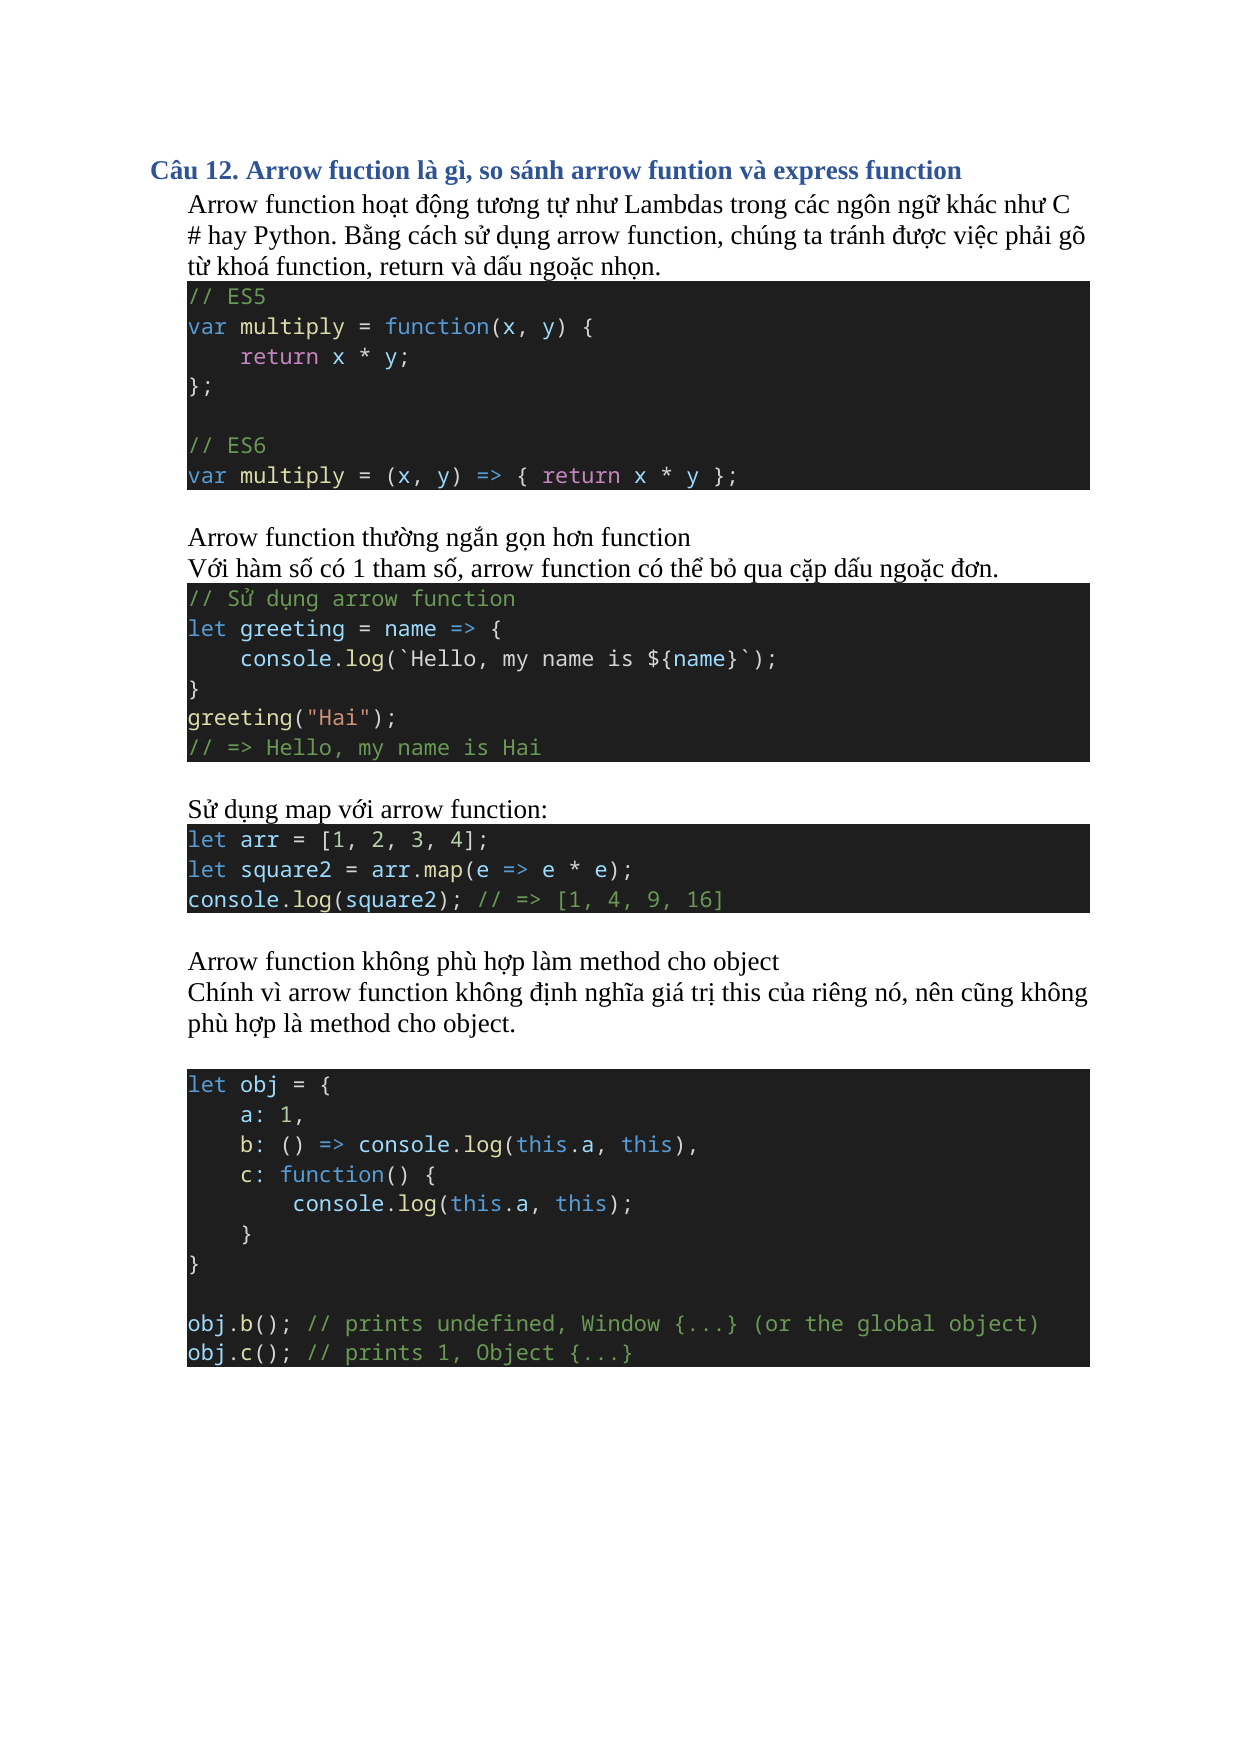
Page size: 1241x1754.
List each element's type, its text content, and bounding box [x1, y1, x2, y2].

text let square2 = arr.map(e => e * e); [187, 854, 1090, 884]
text let arr = [1, 2, 3, 4]; [187, 824, 1090, 854]
text } [187, 1248, 1090, 1278]
text obj.c(); // prints 1, Object {...} [187, 1337, 1090, 1367]
text console.log(this.a, this); [187, 1188, 1090, 1218]
text obj.b(); // prints undefined, Window {...} (or the global object) [187, 1308, 1090, 1337]
text Sử dụng map với arrow function: [187, 793, 1090, 824]
text c: function() { [187, 1159, 1090, 1188]
text // ES5 [187, 281, 1090, 311]
text Arrow function thường ngắn gọn hơn function [187, 521, 1090, 552]
text // ES6 [187, 430, 1090, 460]
text // Sử dụng arrow function [187, 583, 1090, 613]
text let obj = { [187, 1069, 1090, 1099]
text a: 1, [187, 1099, 1090, 1129]
text } [187, 1218, 1090, 1248]
text var multiply = (x, y) => { return x * y }; [187, 460, 1090, 490]
text } [187, 672, 1090, 702]
text console.log(`Hello, my name is ${name}`); [187, 643, 1090, 672]
text Arrow function không phù hợp làm method cho object [187, 945, 1090, 976]
text var multiply = function(x, y) { [187, 311, 1090, 341]
text Arrow function hoạt động tương tự như Lambdas trong các ngôn ngữ khác như C # hay Python. Bằng cách sử dụng arrow function, chúng ta tránh được việc phải gõ từ khoá function, return và dấu ngoặc nhọn. [187, 188, 1090, 281]
text Chính vì arrow function không định nghĩa giá trị this của riêng nó, nên cũng không phù hợp là method cho object. [187, 976, 1090, 1038]
text return x * y; [187, 341, 1090, 371]
text Với hàm số có 1 tham số, arrow function có thể bỏ qua cặp dấu ngoặc đơn. [187, 552, 1090, 583]
text b: () => console.log(this.a, this), [187, 1129, 1090, 1159]
text let greeting = name => { [187, 613, 1090, 643]
subtitle Câu 12. Arrow fuction là gì, so sánh arrow funtion và express function [150, 154, 1090, 185]
text // => Hello, my name is Hai [187, 732, 1090, 762]
text }; [187, 371, 1090, 400]
text greeting("Hai"); [187, 702, 1090, 732]
text console.log(square2); // => [1, 4, 9, 16] [187, 884, 1090, 913]
